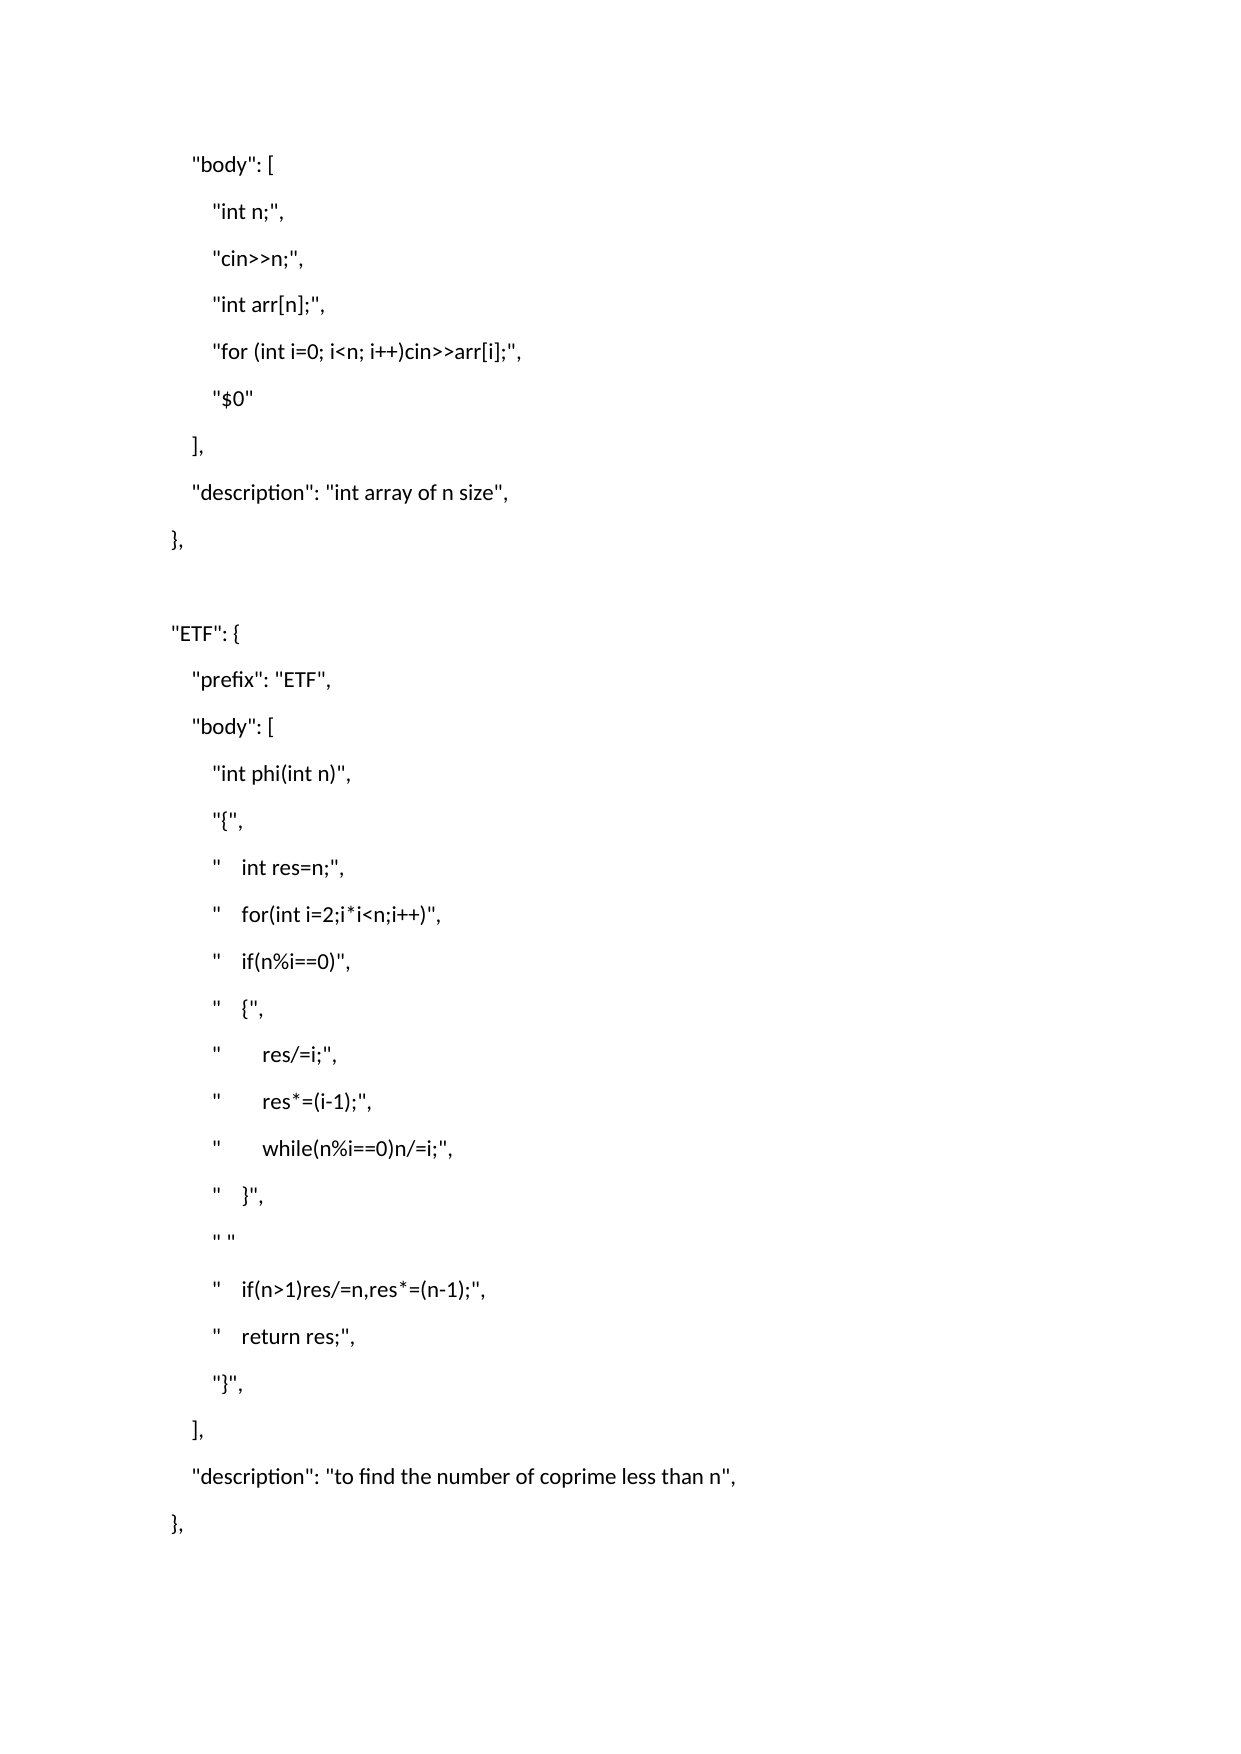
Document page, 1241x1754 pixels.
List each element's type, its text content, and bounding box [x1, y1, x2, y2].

text " if(n>1)res/=n,res*=(n-1);", [150, 1275, 1090, 1303]
text " return res;", [150, 1322, 1090, 1350]
text " {", [150, 994, 1090, 1022]
text " res/=i;", [150, 1041, 1090, 1069]
text "int phi(int n)", [150, 759, 1090, 787]
text "{", [150, 806, 1090, 834]
text "int arr[n];", [150, 291, 1090, 319]
text }, [150, 1509, 1090, 1537]
text ], [150, 1416, 1090, 1444]
text "prefix": "ETF", [150, 666, 1090, 694]
text " if(n%i==0)", [150, 947, 1090, 975]
text "body": [ [150, 712, 1090, 741]
text "cin>>n;", [150, 244, 1090, 272]
text "body": [ [150, 150, 1090, 178]
text "}", [150, 1369, 1090, 1397]
text "$0" [150, 384, 1090, 412]
text " }", [150, 1181, 1090, 1209]
text " for(int i=2;i*i<n;i++)", [150, 900, 1090, 928]
text "description": "int array of n size", [150, 478, 1090, 506]
text " res*=(i-1);", [150, 1087, 1090, 1116]
text "description": "to find the number of coprime less than n", [150, 1462, 1090, 1491]
text " " [150, 1228, 1090, 1256]
text "int n;", [150, 197, 1090, 225]
text ], [150, 431, 1090, 459]
text "for (int i=0; i<n; i++)cin>>arr[i];", [150, 337, 1090, 366]
text "ETF": { [150, 619, 1090, 647]
text " while(n%i==0)n/=i;", [150, 1134, 1090, 1162]
text }, [150, 525, 1090, 553]
text " int res=n;", [150, 853, 1090, 881]
